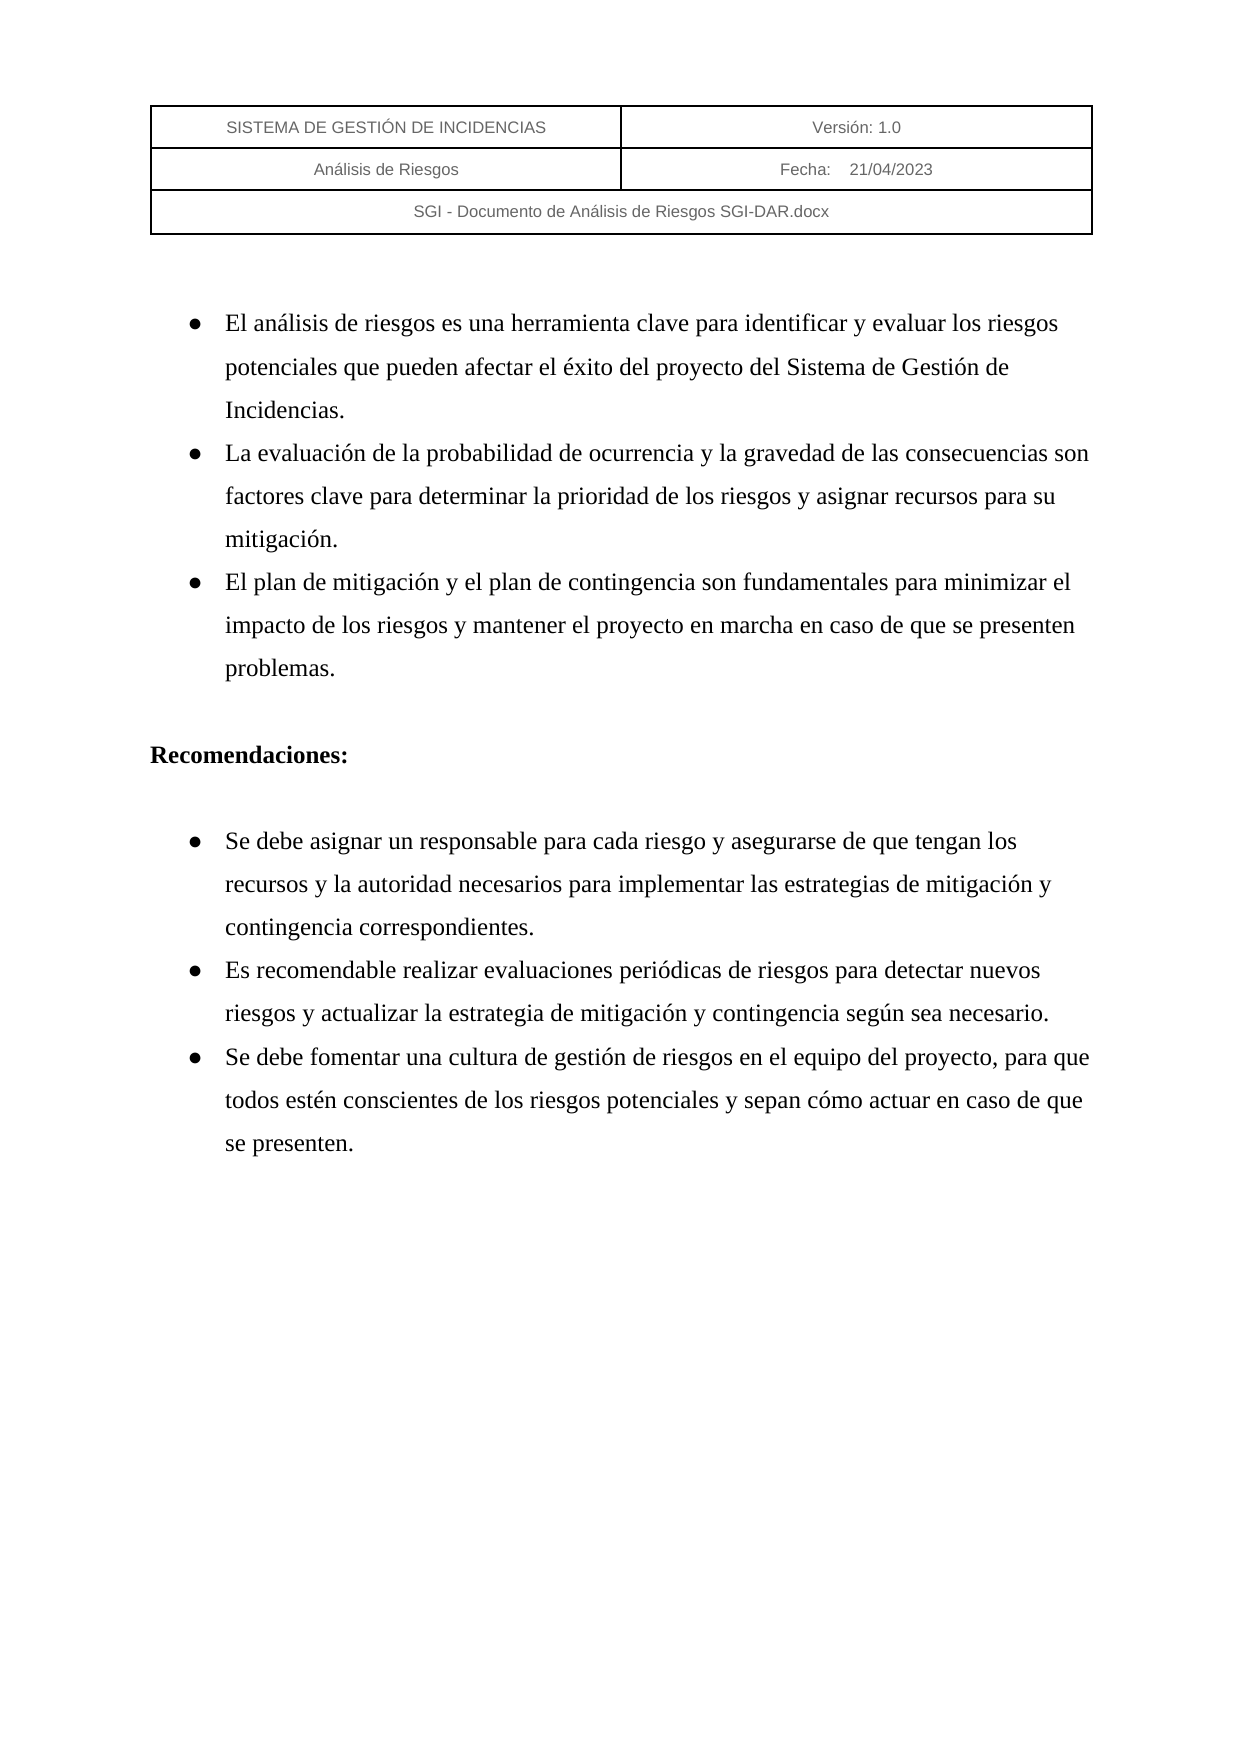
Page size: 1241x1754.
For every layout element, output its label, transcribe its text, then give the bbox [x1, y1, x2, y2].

list Se debe asignar un responsable para cada riesgo y asegurarse de que tengan los recursos y la autoridad necesarios para implementar las estrategias de mitigación y contingencia correspondientes. [187, 826, 1090, 941]
list La evaluación de la probabilidad de ocurrencia y la gravedad de las consecuencias son factores clave para determinar la prioridad de los riesgos y asignar recursos para su mitigación. [187, 438, 1090, 553]
list El plan de mitigación y el plan de contingencia son fundamentales para minimizar el impacto de los riesgos y mantener el proyecto en marcha en caso de que se presenten problemas. [187, 567, 1090, 682]
list Es recomendable realizar evaluaciones periódicas de riesgos para detectar nuevos riesgos y actualizar la estrategia de mitigación y contingencia según sea necesario. [187, 955, 1090, 1027]
text Recomendaciones: [150, 740, 1090, 768]
list El análisis de riesgos es una herramienta clave para identificar y evaluar los riesgos potenciales que pueden afectar el éxito del proyecto del Sistema de Gestión de Incidencias. [187, 308, 1090, 423]
list Se debe fomentar una cultura de gestión de riesgos en el equipo del proyecto, para que todos estén conscientes de los riesgos potenciales y sepan cómo actuar en caso de que se presenten. [187, 1042, 1090, 1157]
